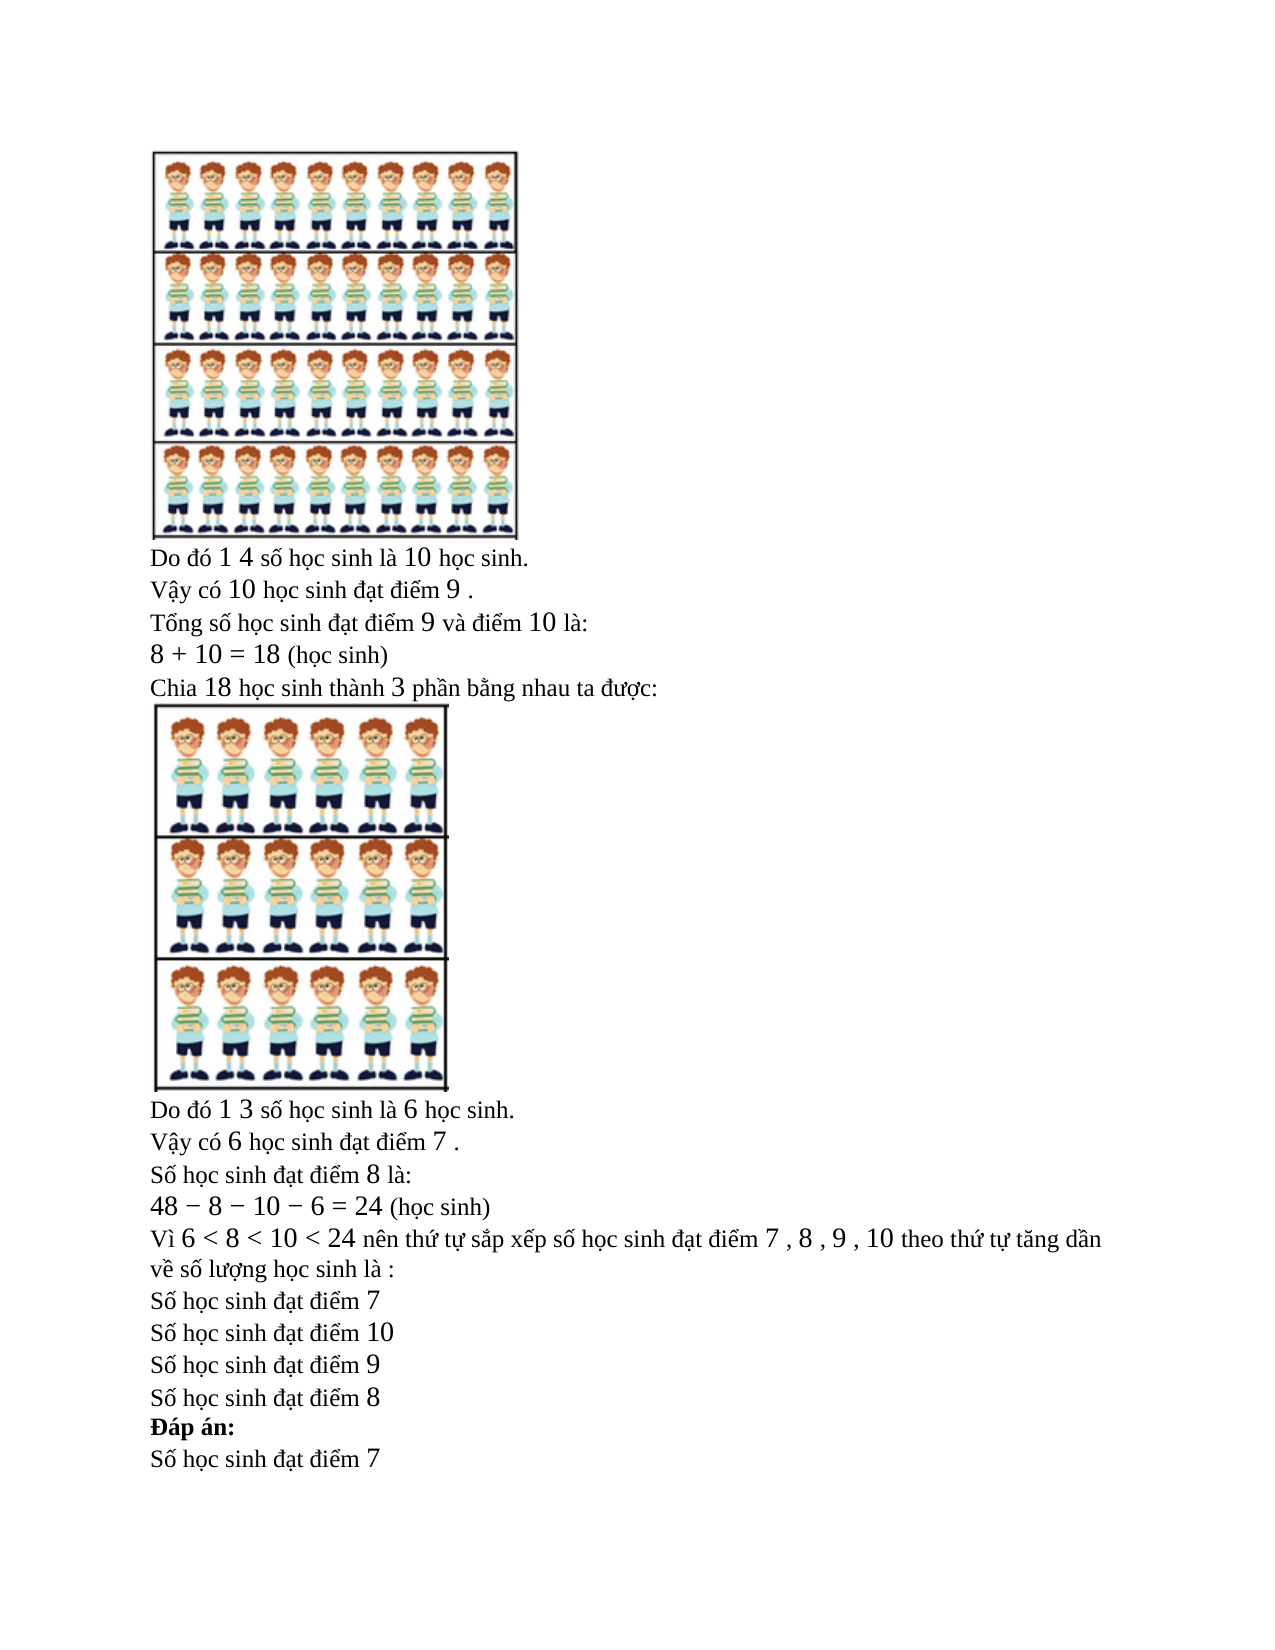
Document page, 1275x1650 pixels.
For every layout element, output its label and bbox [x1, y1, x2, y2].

picture [150, 150, 519, 540]
picture [150, 702, 449, 1092]
text [150, 150, 1125, 1473]
